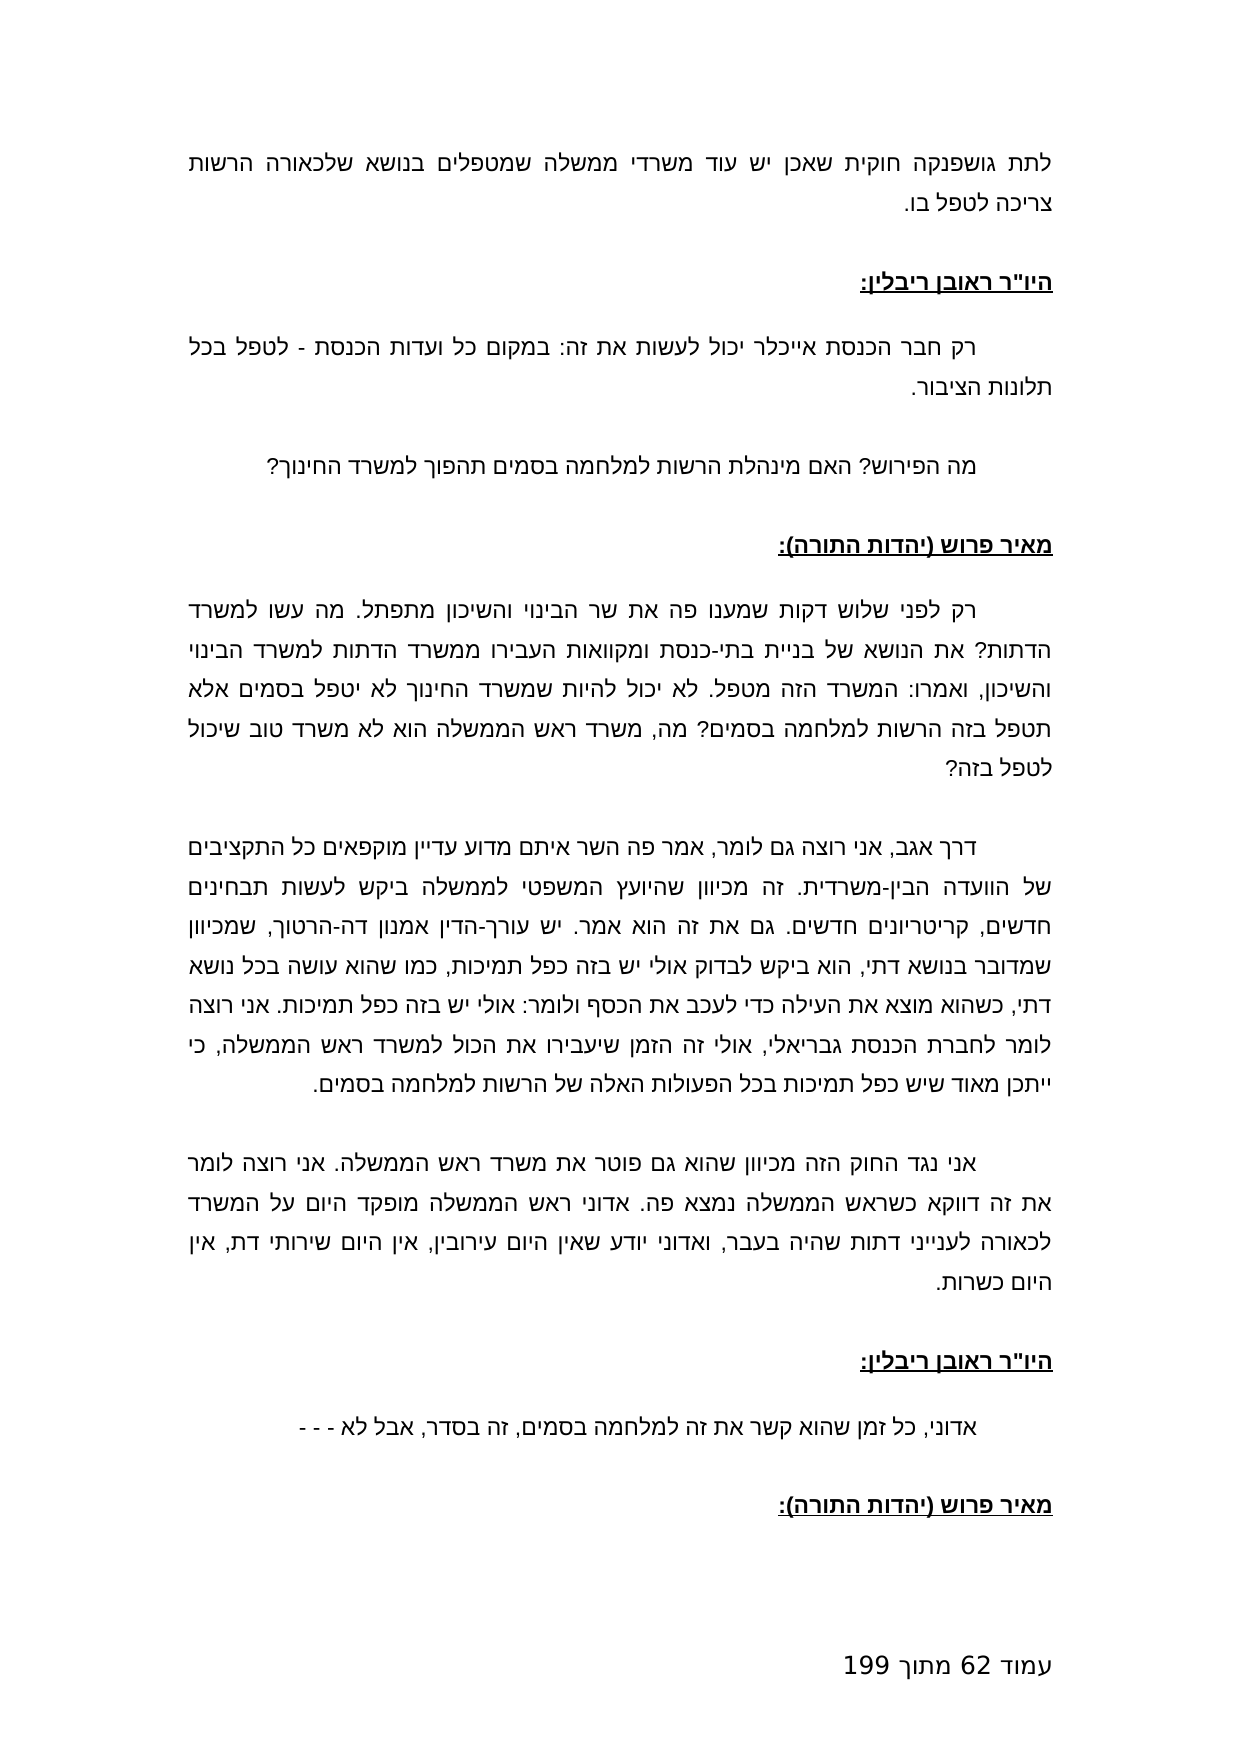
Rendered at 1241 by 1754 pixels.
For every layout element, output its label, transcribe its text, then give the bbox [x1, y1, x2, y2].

text אני נגד החוק הזה מכיוון שהוא גם פוטר את משרד ראש הממשלה. אני רוצה לומר את זה דווקא כשראש הממשלה נמצא פה. אדוני ראש הממשלה מופקד היום על המשרד לכאורה לענייני דתות שהיה בעבר, ואדוני יודע שאין היום עירובין, אין היום שירותי דת, אין היום כשרות. [187, 1150, 1053, 1295]
text מאיר פרוש (יהדות התורה): [187, 1492, 1053, 1519]
text היו"ר ראובן ריבלין: [187, 268, 1053, 295]
text מה הפירוש? האם מינהלת הרשות למלחמה בסמים תהפוך למשרד החינוך? [187, 453, 1053, 479]
text רק חבר הכנסת אייכלר יכול לעשות את זה: במקום כל ועדות הכנסת - לטפל בכל תלונות הציבור. [187, 334, 1053, 400]
text מאיר פרוש (יהדות התורה): [187, 532, 1053, 558]
text דרך אגב, אני רוצה גם לומר, אמר פה השר איתם מדוע עדיין מוקפאים כל התקציבים של הוועדה הבין-משרדית. זה מכיוון שהיועץ המשפטי לממשלה ביקש לעשות תבחינים חדשים, קריטריונים חדשים. גם את זה הוא אמר. יש עורך-הדין אמנון דה-הרטוך, שמכיוון שמדובר בנושא דתי, הוא ביקש לבדוק אולי יש בזה כפל תמיכות, כמו שהוא עושה בכל נושא דתי, כשהוא מוצא את העילה כדי לעכב את הכסף ולומר: אולי יש בזה כפל תמיכות. אני רוצה לומר לחברת הכנסת גבריאלי, אולי זה הזמן שיעבירו את הכול למשרד ראש הממשלה, כי ייתכן מאוד שיש כפל תמיכות בכל הפעולות האלה של הרשות למלחמה בסמים. [187, 834, 1053, 1098]
text היו"ר ראובן ריבלין: [187, 1348, 1053, 1374]
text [187, 150, 1053, 216]
text אדוני, כל זמן שהוא קשר את זה למלחמה בסמים, זה בסדר, אבל לא - - - [187, 1413, 1053, 1440]
text רק לפני שלוש דקות שמענו פה את שר הבינוי והשיכון מתפתל. מה עשו למשרד הדתות? את הנושא של בניית בתי-כנסת ומקוואות העבירו ממשרד הדתות למשרד הבינוי והשיכון, ואמרו: המשרד הזה מטפל. לא יכול להיות שמשרד החינוך לא יטפל בסמים אלא תטפל בזה הרשות למלחמה בסמים? מה, משרד ראש הממשלה הוא לא משרד טוב שיכול לטפל בזה? [187, 597, 1053, 782]
